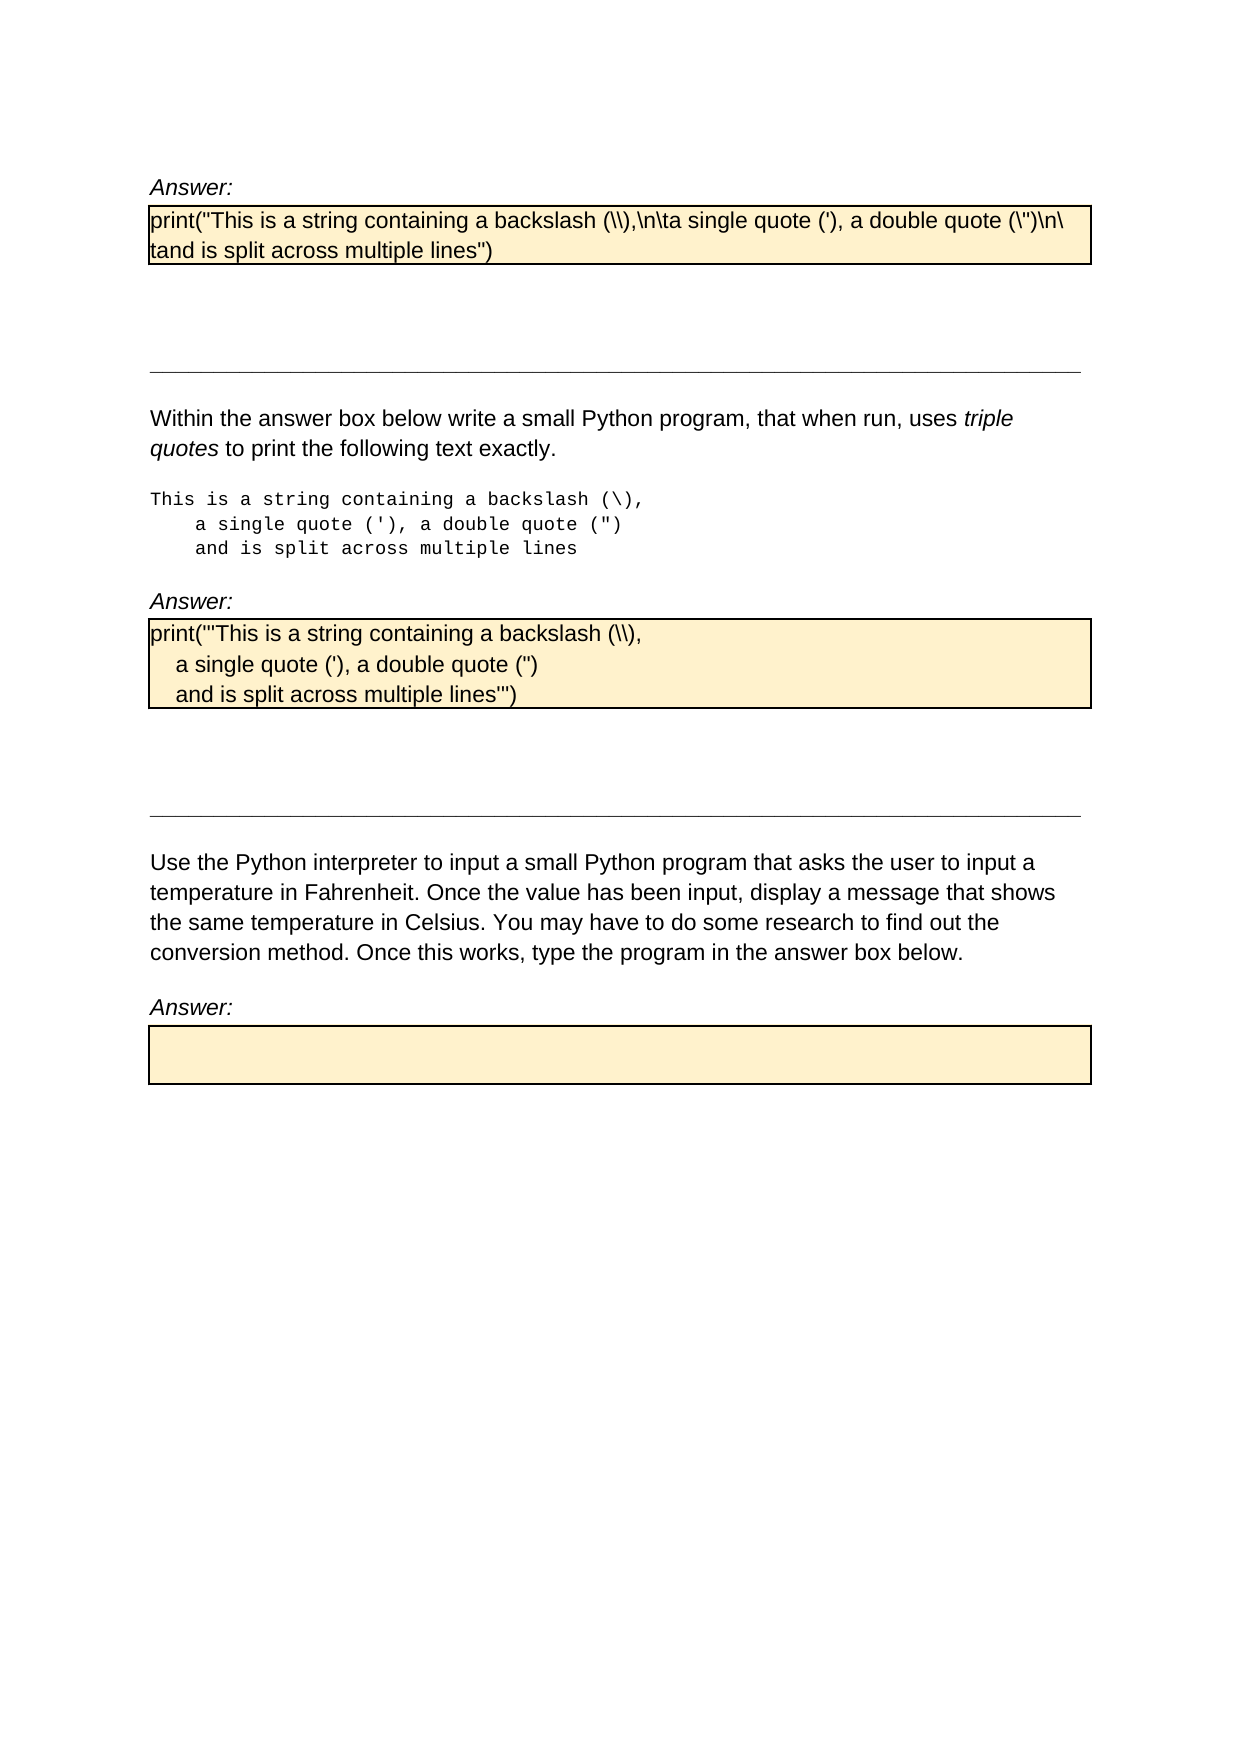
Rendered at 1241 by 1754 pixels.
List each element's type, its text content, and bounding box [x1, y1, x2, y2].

text print('''This is a string containing a backslash (\\), [150, 620, 1090, 647]
text _________________________________________________________________________ [150, 349, 1090, 376]
text _________________________________________________________________________ [150, 793, 1090, 820]
text Answer: [150, 994, 1090, 1021]
text print("This is a string containing a backslash (\\),\n\ta single quote ('), a double quote (\")\n\tand is split across multiple lines") [150, 207, 1090, 263]
text a single quote ('), a double quote (") [150, 648, 1090, 677]
text Within the answer box below write a small Python program, that when run, uses triple quotes to print the following text exactly. [150, 404, 1090, 461]
text a single quote ('), a double quote (") [150, 514, 1090, 536]
text Answer: [150, 174, 1090, 201]
text Use the Python interpreter to input a small Python program that asks the user to input a temperature in Fahrenheit. Once the value has been input, display a message that shows the same temperature in Celsius. You may have to do some research to find out the conversion method. Once this works, type the program in the answer box below. [150, 848, 1090, 966]
text This is a string containing a backslash (\), [150, 490, 1090, 511]
text Answer: [150, 588, 1090, 614]
text and is split across multiple lines''') [150, 679, 1090, 707]
text and is split across multiple lines [150, 539, 1090, 560]
